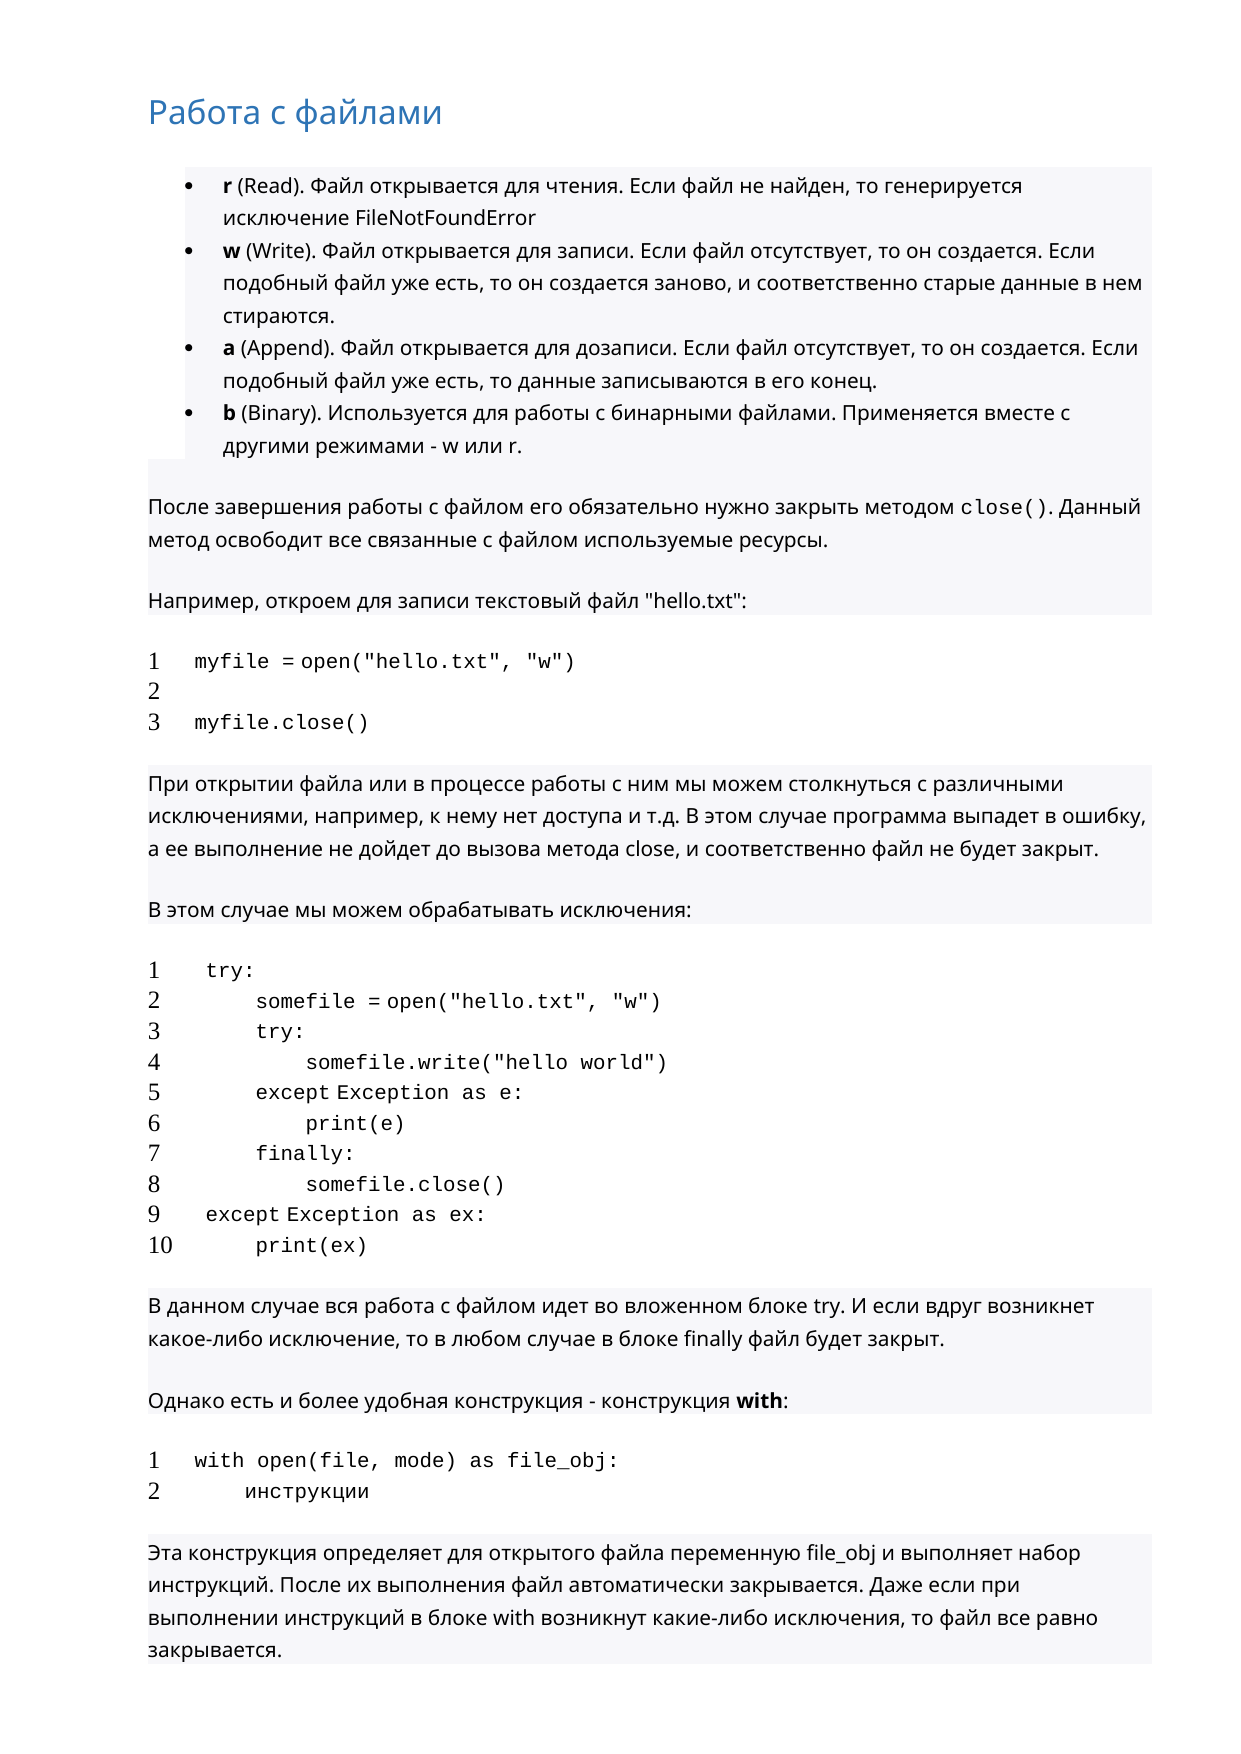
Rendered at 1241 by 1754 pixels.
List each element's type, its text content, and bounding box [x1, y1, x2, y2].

text В данном случае вся работа с файлом идет во вложенном блоке try. И если вдруг возникнет какое-либо исключение, то в любом случае в блоке finally файл будет закрыт. [148, 1288, 1152, 1353]
text Эта конструкция определяет для открытого файла переменную file_obj и выполняет набор инструкций. После их выполнения файл автоматически закрывается. Даже если при выполнении инструкций в блоке with возникнут какие-либо исключения, то файл все равно закрывается. [148, 1534, 1152, 1664]
table_header 1 2 [148, 1444, 194, 1504]
subtitle Работа с файлами [148, 88, 1152, 134]
table_header 1 2 3 [148, 644, 194, 736]
text При открытии файла или в процессе работы с ним мы можем столкнуться с различными исключениями, например, к нему нет доступа и т.д. В этом случае программа выпадет в ошибку, а ее выполнение не дойдет до вызова метода close, и соответственно файл не будет закрыт. [148, 765, 1152, 862]
list r (Read). Файл открывается для чтения. Если файл не найден, то генерируется исключение FileNotFoundError [185, 167, 1152, 232]
text Например, откроем для записи текстовый файл "hello.txt": [148, 582, 1152, 615]
table_header 1 2 3 4 5 6 7 8 9 10 [148, 953, 205, 1258]
list a (Append). Файл открывается для дозаписи. Если файл отсутствует, то он создается. Если подобный файл уже есть, то данные записываются в его конец. [185, 329, 1152, 394]
text Однако есть и более удобная конструкция - конструкция with: [148, 1382, 1152, 1414]
table_header myfile = open("hello.txt", "w") myfile.close() [194, 644, 1240, 736]
table_header with open(file, mode) as file_obj: инструкции [194, 1444, 1240, 1504]
list w (Write). Файл открывается для записи. Если файл отсутствует, то он создается. Если подобный файл уже есть, то он создается заново, и соответственно старые данные в нем стираются. [185, 232, 1152, 329]
table_header try: somefile = open("hello.txt", "w") try: somefile.write("hello world") except Exception as e: print(e) finally: somefile.close() except Exception as ex: print(ex) [205, 953, 1240, 1258]
list b (Binary). Используется для работы с бинарными файлами. Применяется вместе с другими режимами - w или r. [185, 394, 1152, 459]
text После завершения работы с файлом его обязательно нужно закрыть методом close(). Данный метод освободит все связанные с файлом используемые ресурсы. [148, 488, 1152, 553]
text В этом случае мы можем обрабатывать исключения: [148, 892, 1152, 924]
